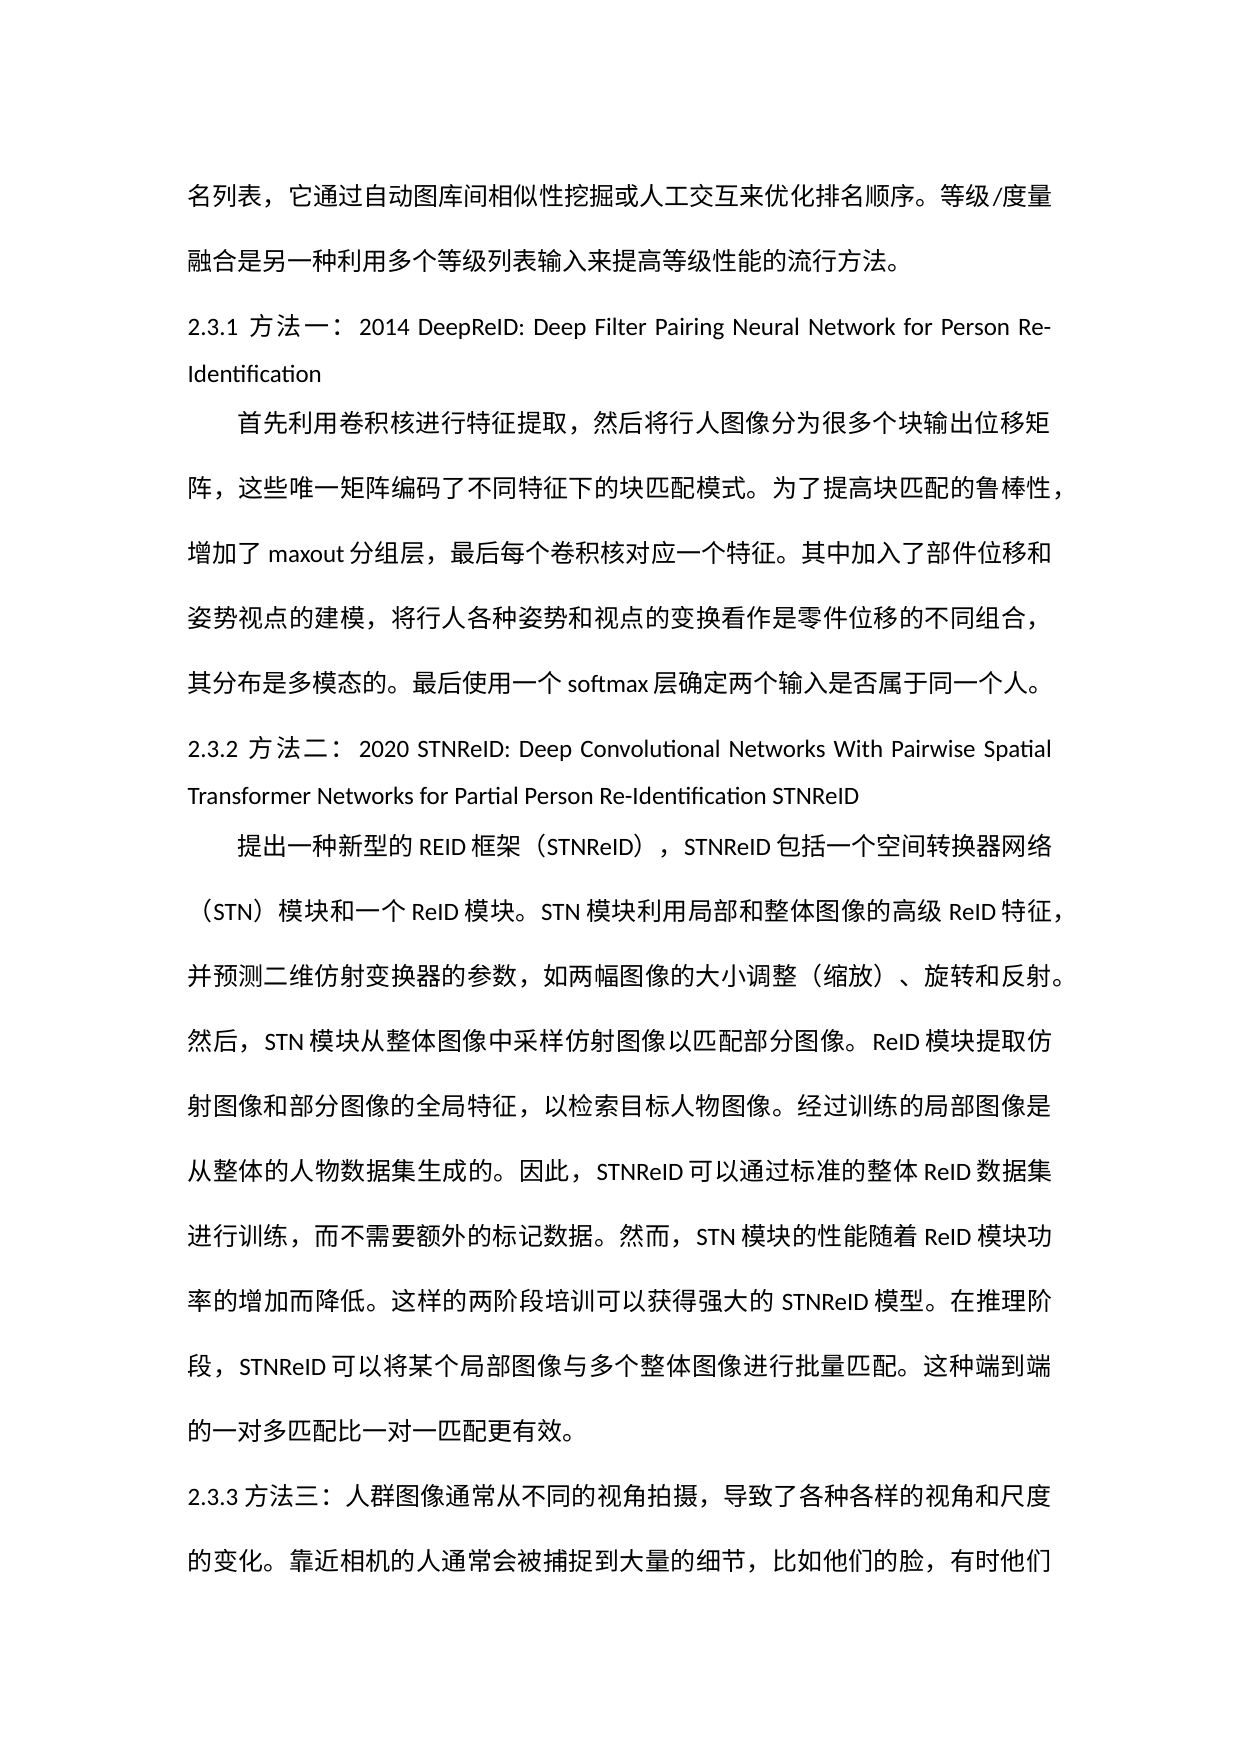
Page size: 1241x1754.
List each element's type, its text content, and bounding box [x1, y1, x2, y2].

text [187, 1462, 1053, 1592]
text 2.3.2 方法二：2020 STNReID: Deep Convolutional Networks With Pairwise Spatial Transformer Networks for Partial Person Re-Identification STNReID [187, 714, 1053, 812]
text 提出一种新型的REID框架（STNReID），STNReID包括一个空间转换器网络（STN）模块和一个ReID模块。STN模块利用局部和整体图像的高级ReID特征，并预测二维仿射变换器的参数，如两幅图像的大小调整（缩放）、旋转和反射。然后，STN模块从整体图像中采样仿射图像以匹配部分图像。ReID模块提取仿射图像和部分图像的全局特征，以检索目标人物图像。经过训练的局部图像是从整体的人物数据集生成的。因此，STNReID可以通过标准的整体ReID数据集进行训练，而不需要额外的标记数据。然而，STN模块的性能随着ReID模块功率的增加而降低。这样的两阶段培训可以获得强大的STNReID模型。在推理阶段，STNReID可以将某个局部图像与多个整体图像进行批量匹配。这种端到端的一对多匹配比一对一匹配更有效。 [187, 812, 1053, 1462]
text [187, 162, 1053, 292]
text 2.3.1 方法一：2014 DeepReID: Deep Filter Pairing Neural Network for Person Re-Identification [187, 292, 1053, 389]
text 首先利用卷积核进行特征提取，然后将行人图像分为很多个块输出位移矩阵，这些唯一矩阵编码了不同特征下的块匹配模式。为了提高块匹配的鲁棒性，增加了maxout分组层，最后每个卷积核对应一个特征。其中加入了部件位移和姿势视点的建模，将行人各种姿势和视点的变换看作是零件位移的不同组合，其分布是多模态的。最后使用一个softmax层确定两个输入是否属于同一个人。 [187, 389, 1053, 714]
